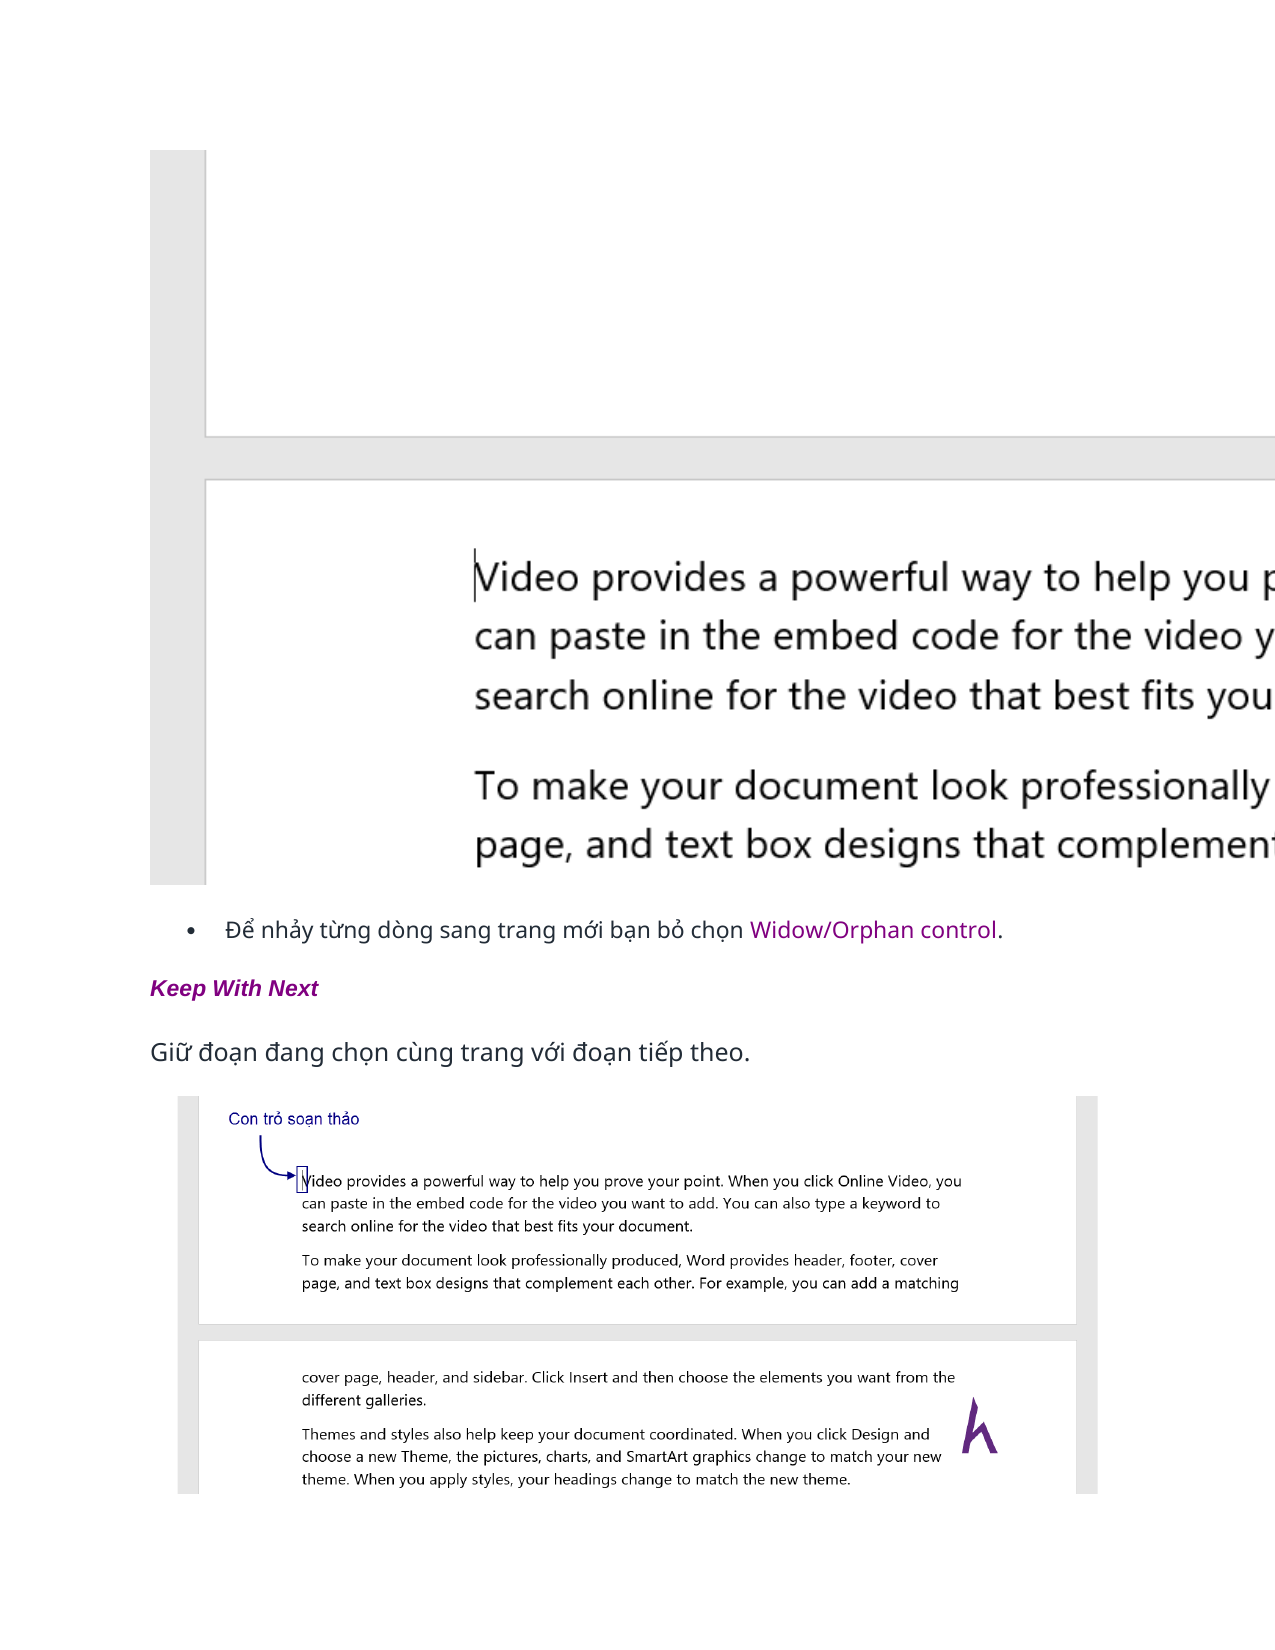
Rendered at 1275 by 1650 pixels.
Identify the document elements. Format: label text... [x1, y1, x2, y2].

text Giữ đoạn đang chọn cùng trang với đoạn tiếp theo. [150, 1034, 1125, 1068]
list Để nhảy từng dòng sang trang mới bạn bỏ chọn Widow/Orphan control. [187, 914, 1125, 945]
picture [150, 150, 1275, 885]
picture [177, 1096, 1098, 1494]
subtitle Keep With Next [150, 974, 1125, 1001]
